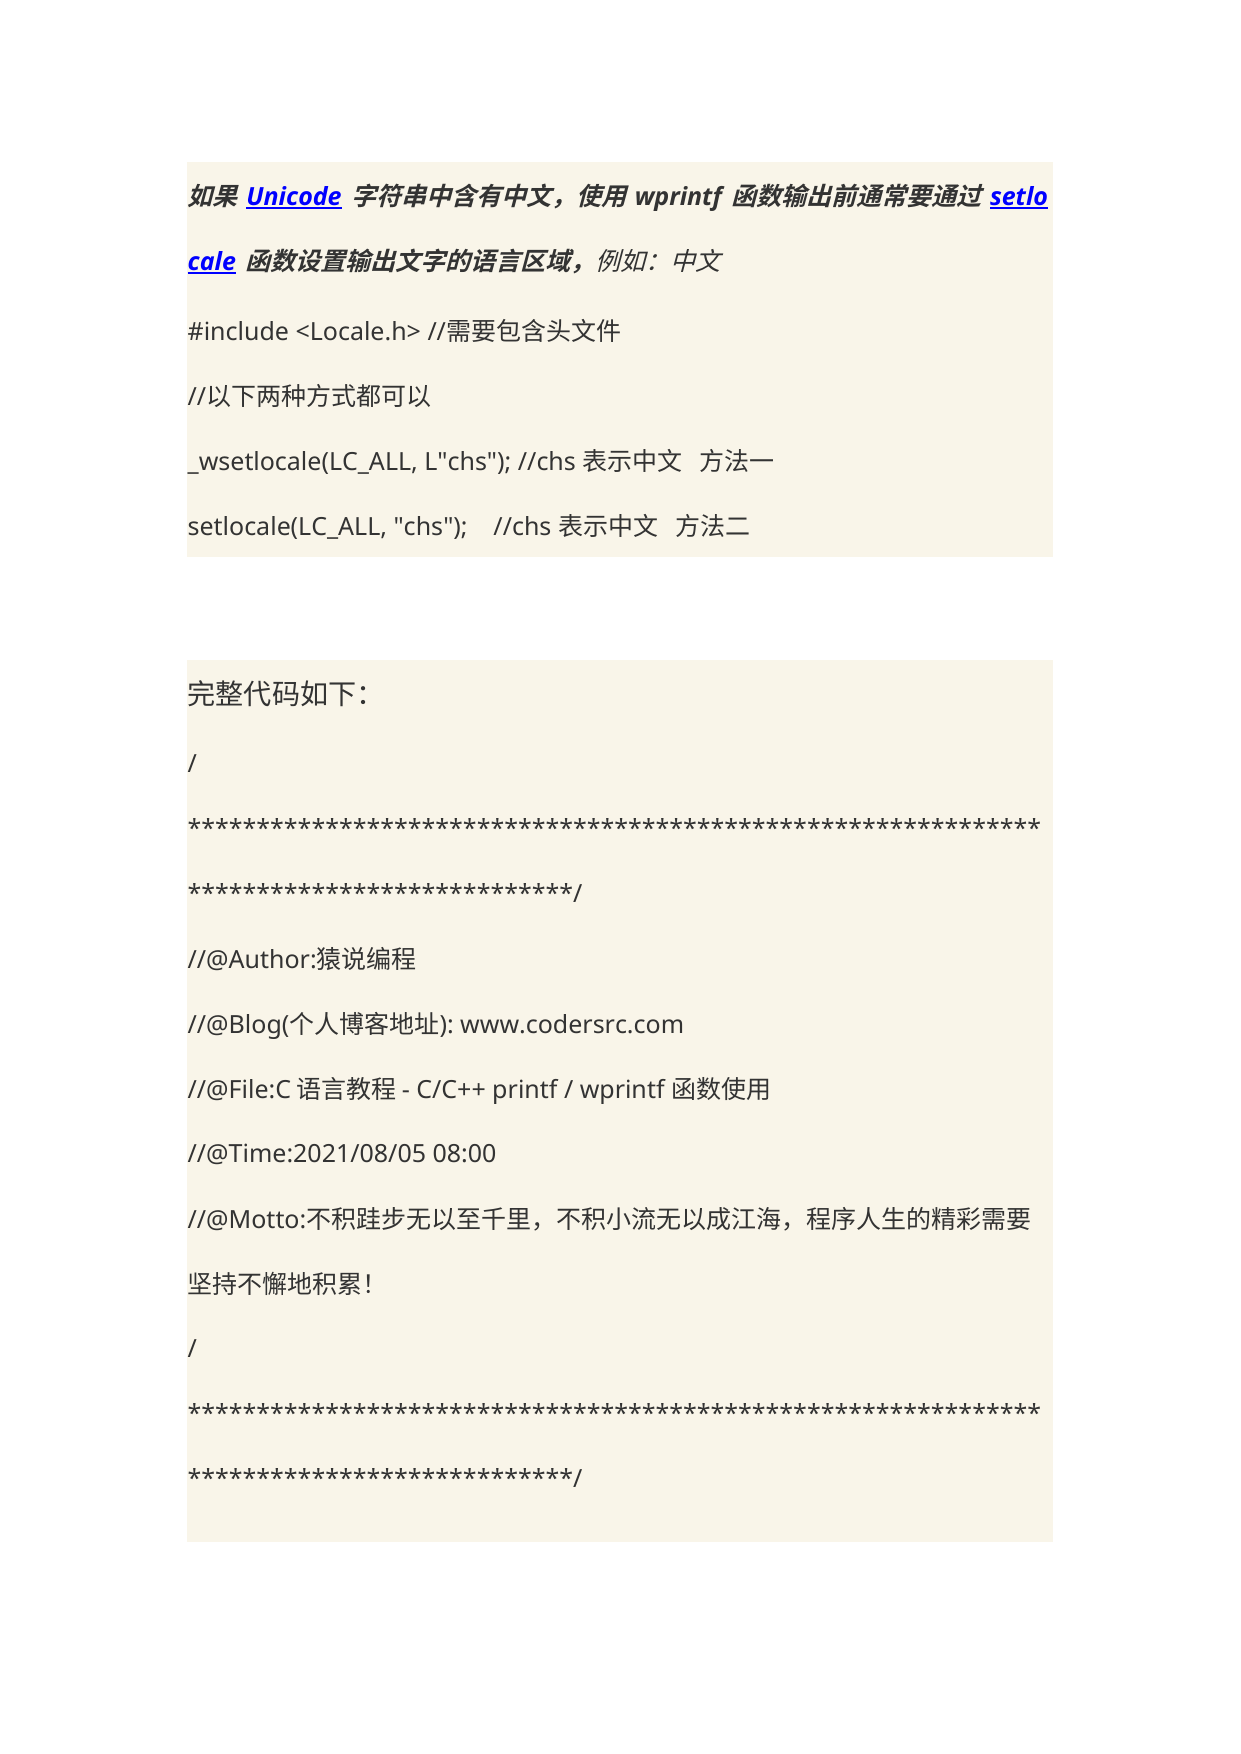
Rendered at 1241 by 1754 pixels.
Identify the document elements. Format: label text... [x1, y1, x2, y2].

text setlocale(LC_ALL, "chs"); //chs 表示中文 方法二 [187, 492, 1053, 557]
text /******************************************************************************************/ [187, 1315, 1053, 1510]
text //@Motto:不积跬步无以至千里，不积小流无以成江海，程序人生的精彩需要坚持不懈地积累！ [187, 1185, 1053, 1315]
text //@Author:猿说编程 [187, 925, 1053, 990]
text //@Time:2021/08/05 08:00 [187, 1120, 1053, 1185]
text _wsetlocale(LC_ALL, L"chs"); //chs 表示中文 方法一 [187, 427, 1053, 492]
text //@Blog(个人博客地址): www.codersrc.com [187, 990, 1053, 1055]
text #include <Locale.h> //需要包含头文件 [187, 297, 1053, 362]
text /******************************************************************************************/ [187, 730, 1053, 925]
text //以下两种方式都可以 [187, 362, 1053, 427]
text 如果 Unicode 字符串中含有中文，使用 wprintf 函数输出前通常要通过 setlocale 函数设置输出文字的语言区域，例如：中文 [187, 162, 1053, 292]
text 完整代码如下： [187, 660, 1053, 725]
text //@File:C语言教程 - C/C++ printf / wprintf 函数使用 [187, 1055, 1053, 1120]
